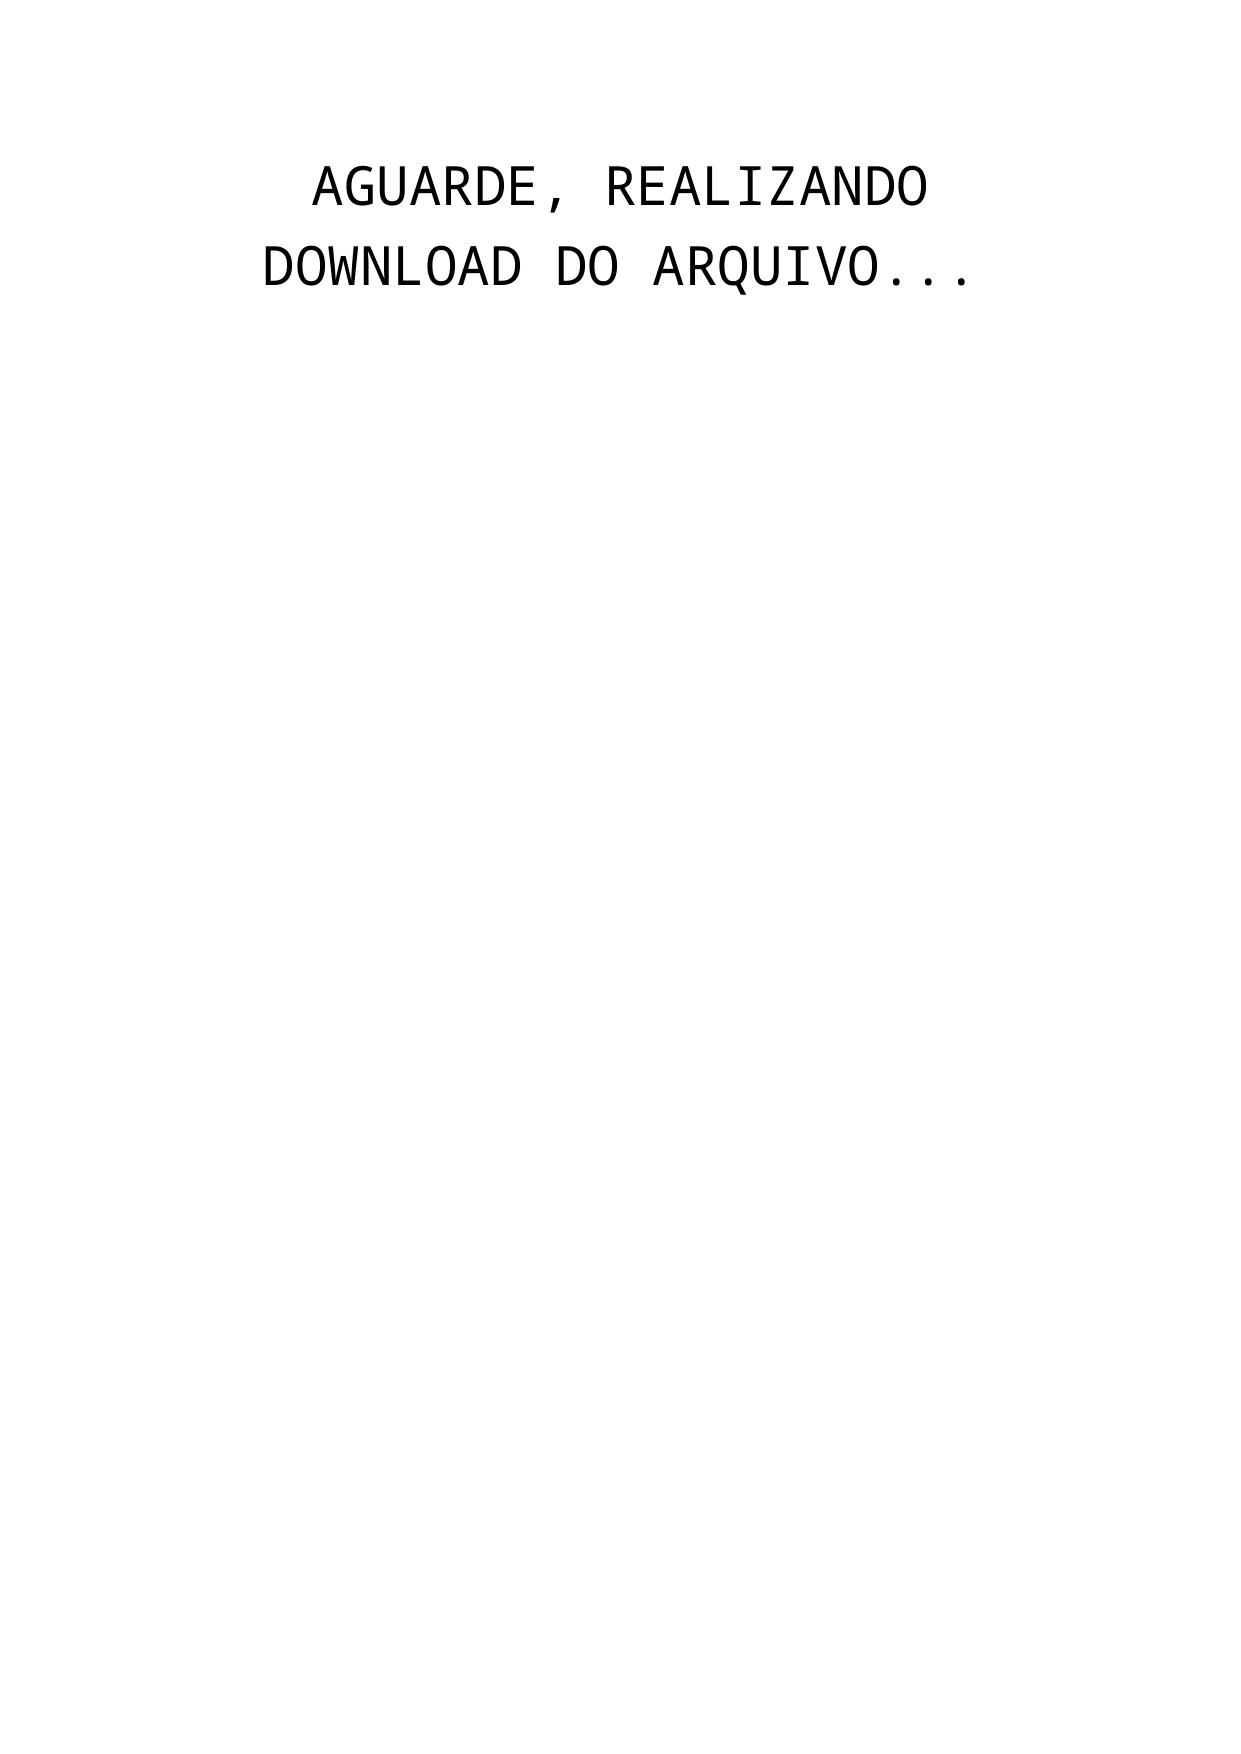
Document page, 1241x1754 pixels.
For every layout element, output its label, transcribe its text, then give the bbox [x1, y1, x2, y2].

text AGUARDE, REALIZANDO DOWNLOAD DO ARQUIVO... [177, 148, 1063, 301]
